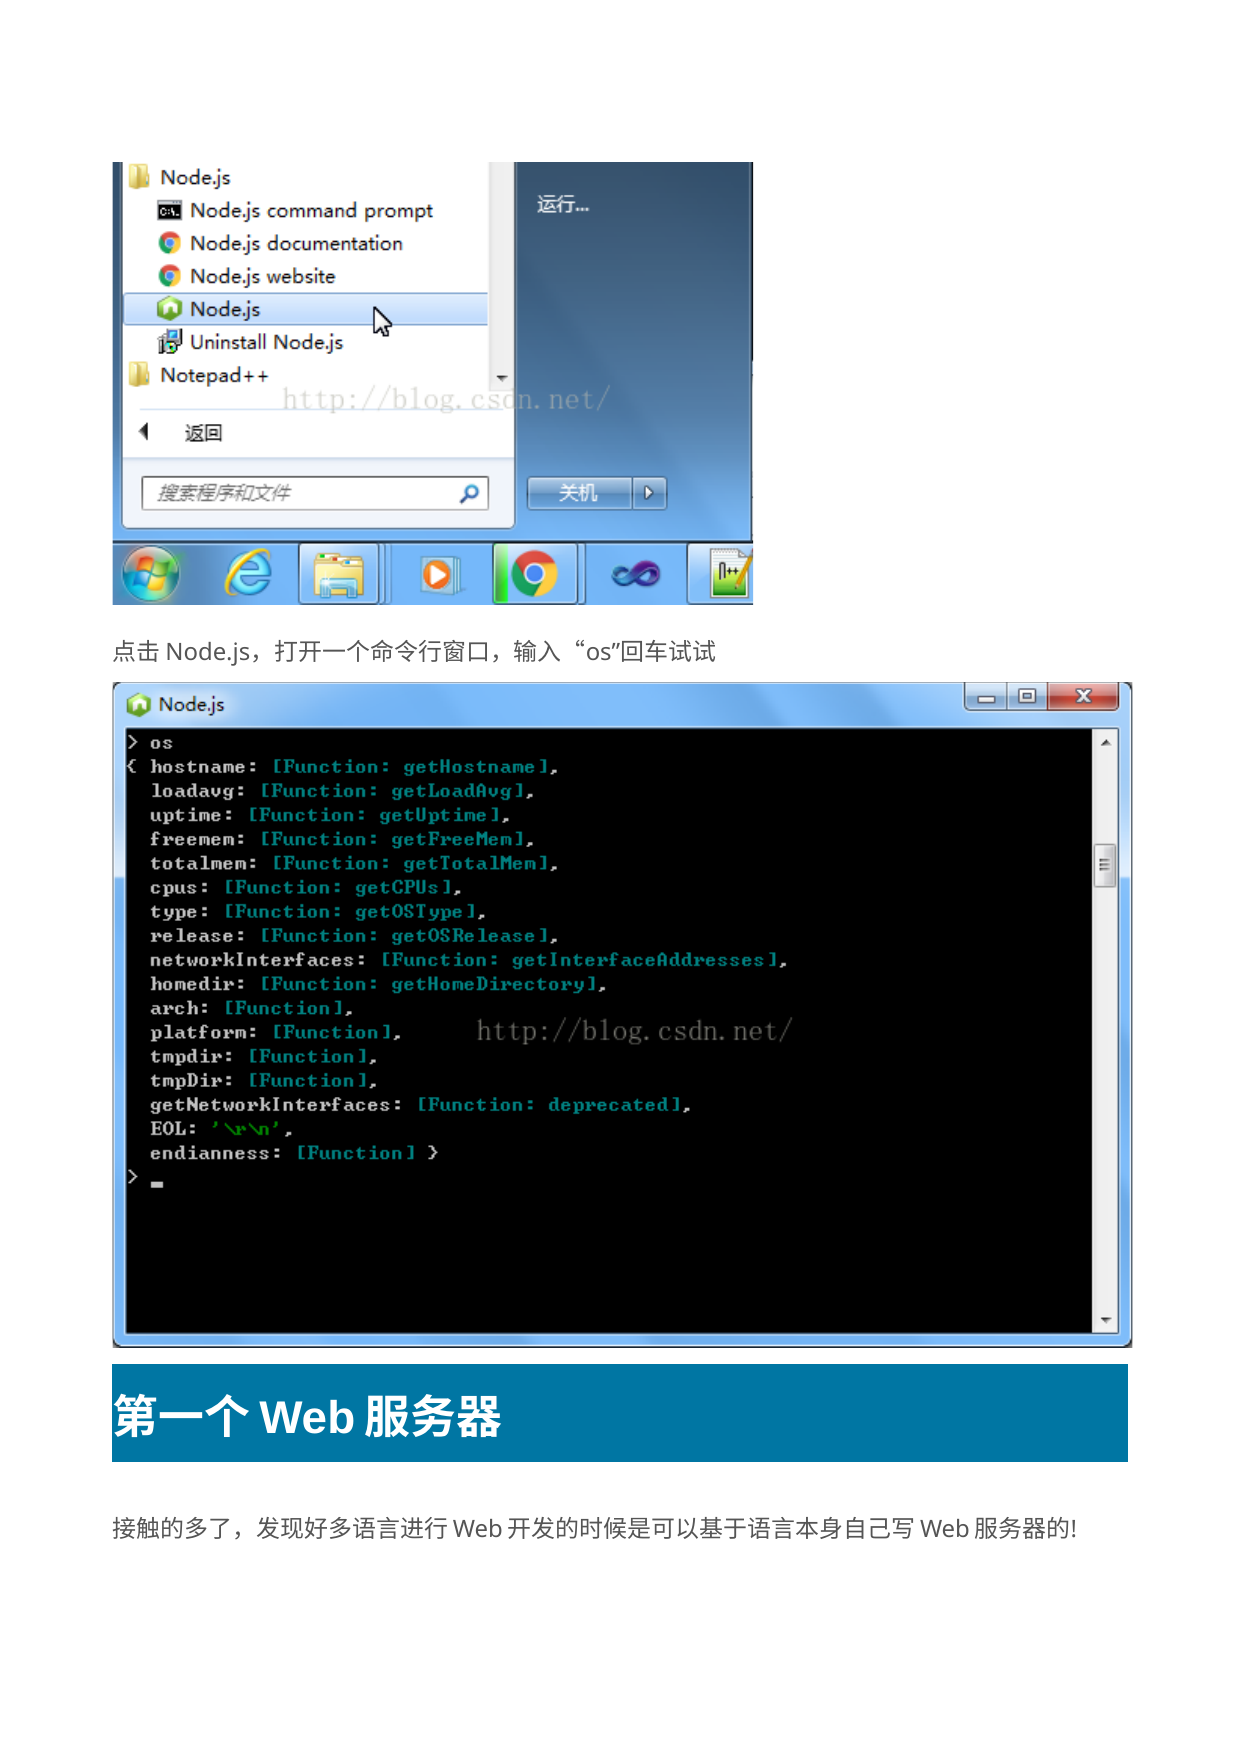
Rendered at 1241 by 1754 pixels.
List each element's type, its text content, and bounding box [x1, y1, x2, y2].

subtitle 第一个Web服务器 [112, 1364, 1128, 1462]
picture [112, 162, 754, 605]
picture [112, 682, 1133, 1348]
text 接触的多了，发现好多语言进行Web开发的时候是可以基于语言本身自己写Web服务器的! [112, 1494, 1128, 1559]
text 点击Node.js，打开一个命令行窗口，输入“os”回车试试 [112, 617, 1128, 682]
